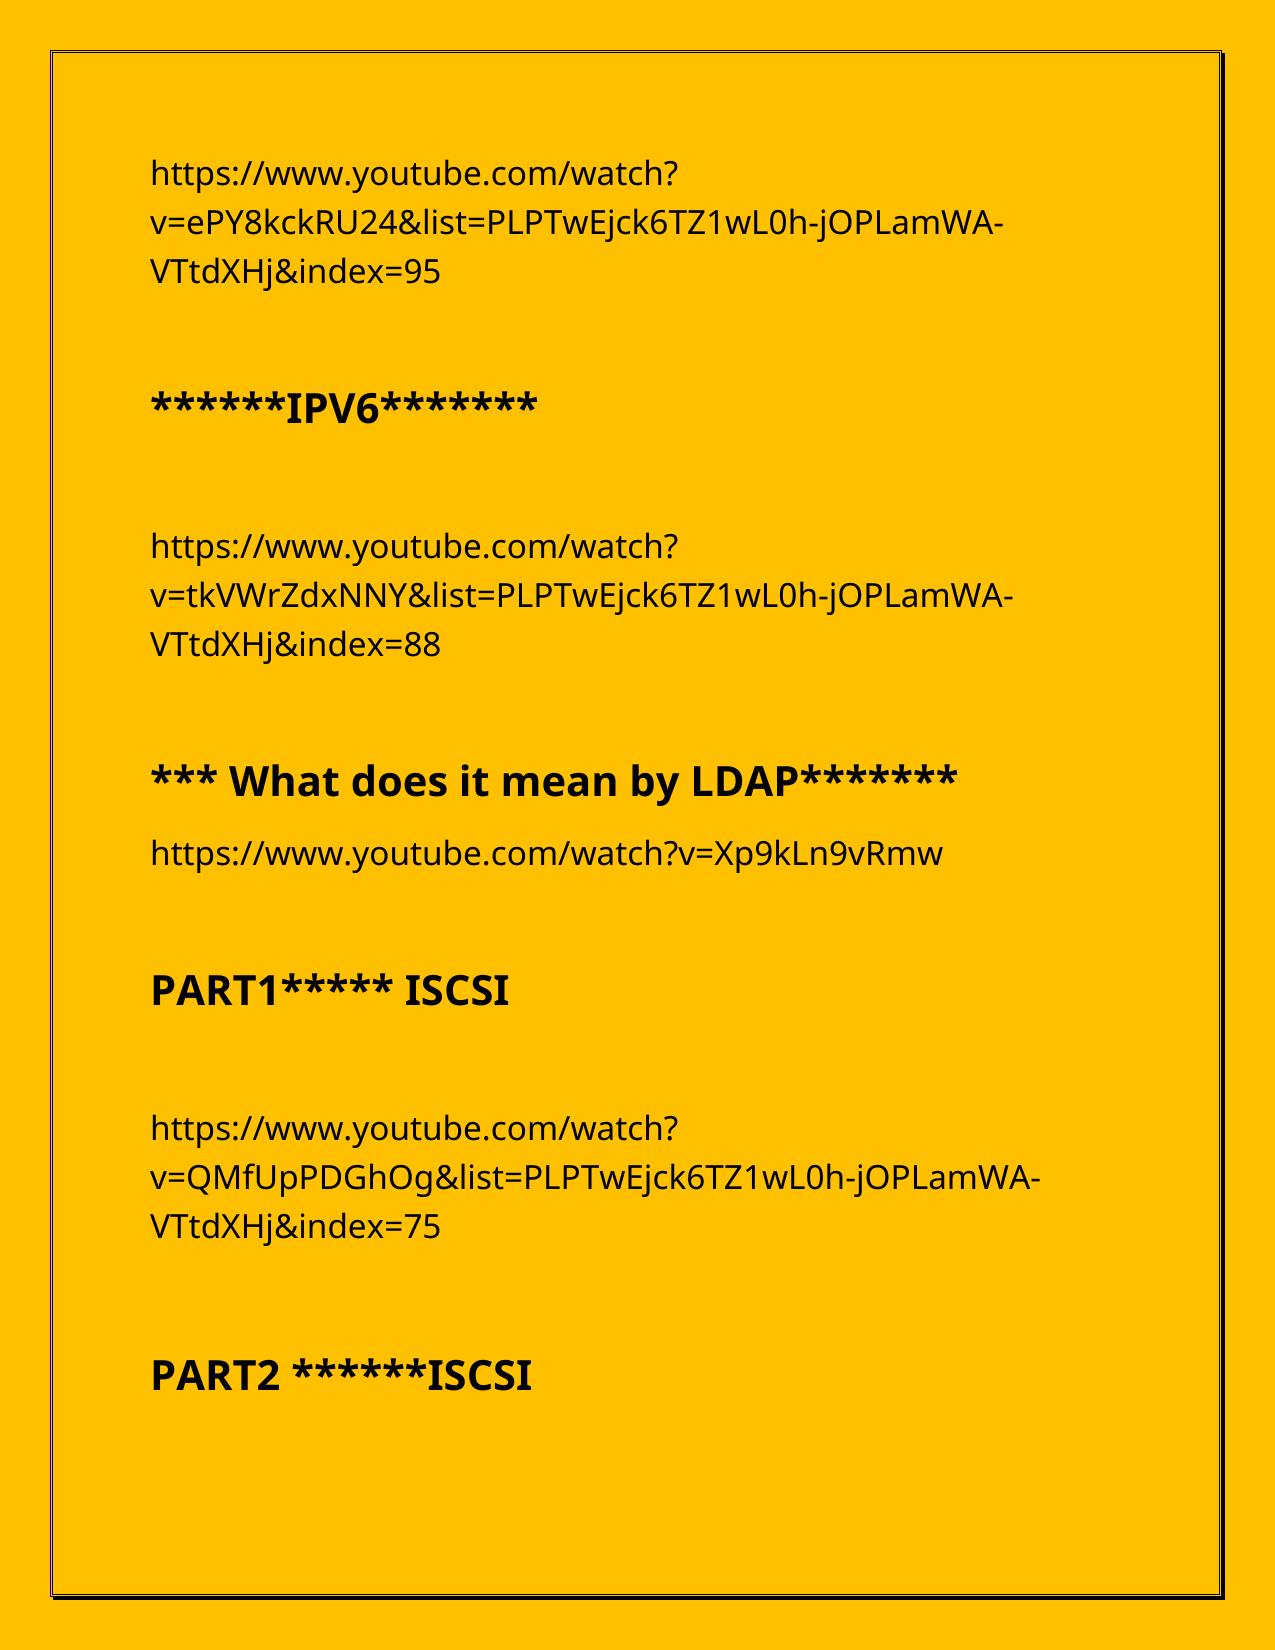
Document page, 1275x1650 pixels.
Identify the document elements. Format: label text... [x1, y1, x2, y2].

text PART2 ******ISCSI [150, 1346, 1122, 1403]
text *** What does it mean by LDAP******* [150, 752, 1122, 809]
text ******IPV6******* [150, 379, 1122, 436]
text https://www.youtube.com/watch?v=QMfUpPDGhOg&list=PLPTwEjck6TZ1wL0h-jOPLamWA-VTtdXHj&index=75 [150, 1104, 1122, 1248]
text https://www.youtube.com/watch?v=Xp9kLn9vRmw [150, 830, 1122, 875]
text https://www.youtube.com/watch?v=ePY8kckRU24&list=PLPTwEjck6TZ1wL0h-jOPLamWA-VTtdXHj&index=95 [150, 150, 1122, 293]
text https://www.youtube.com/watch?v=tkVWrZdxNNY&list=PLPTwEjck6TZ1wL0h-jOPLamWA-VTtdXHj&index=88 [150, 523, 1122, 666]
text PART1***** ISCSI [150, 961, 1122, 1018]
